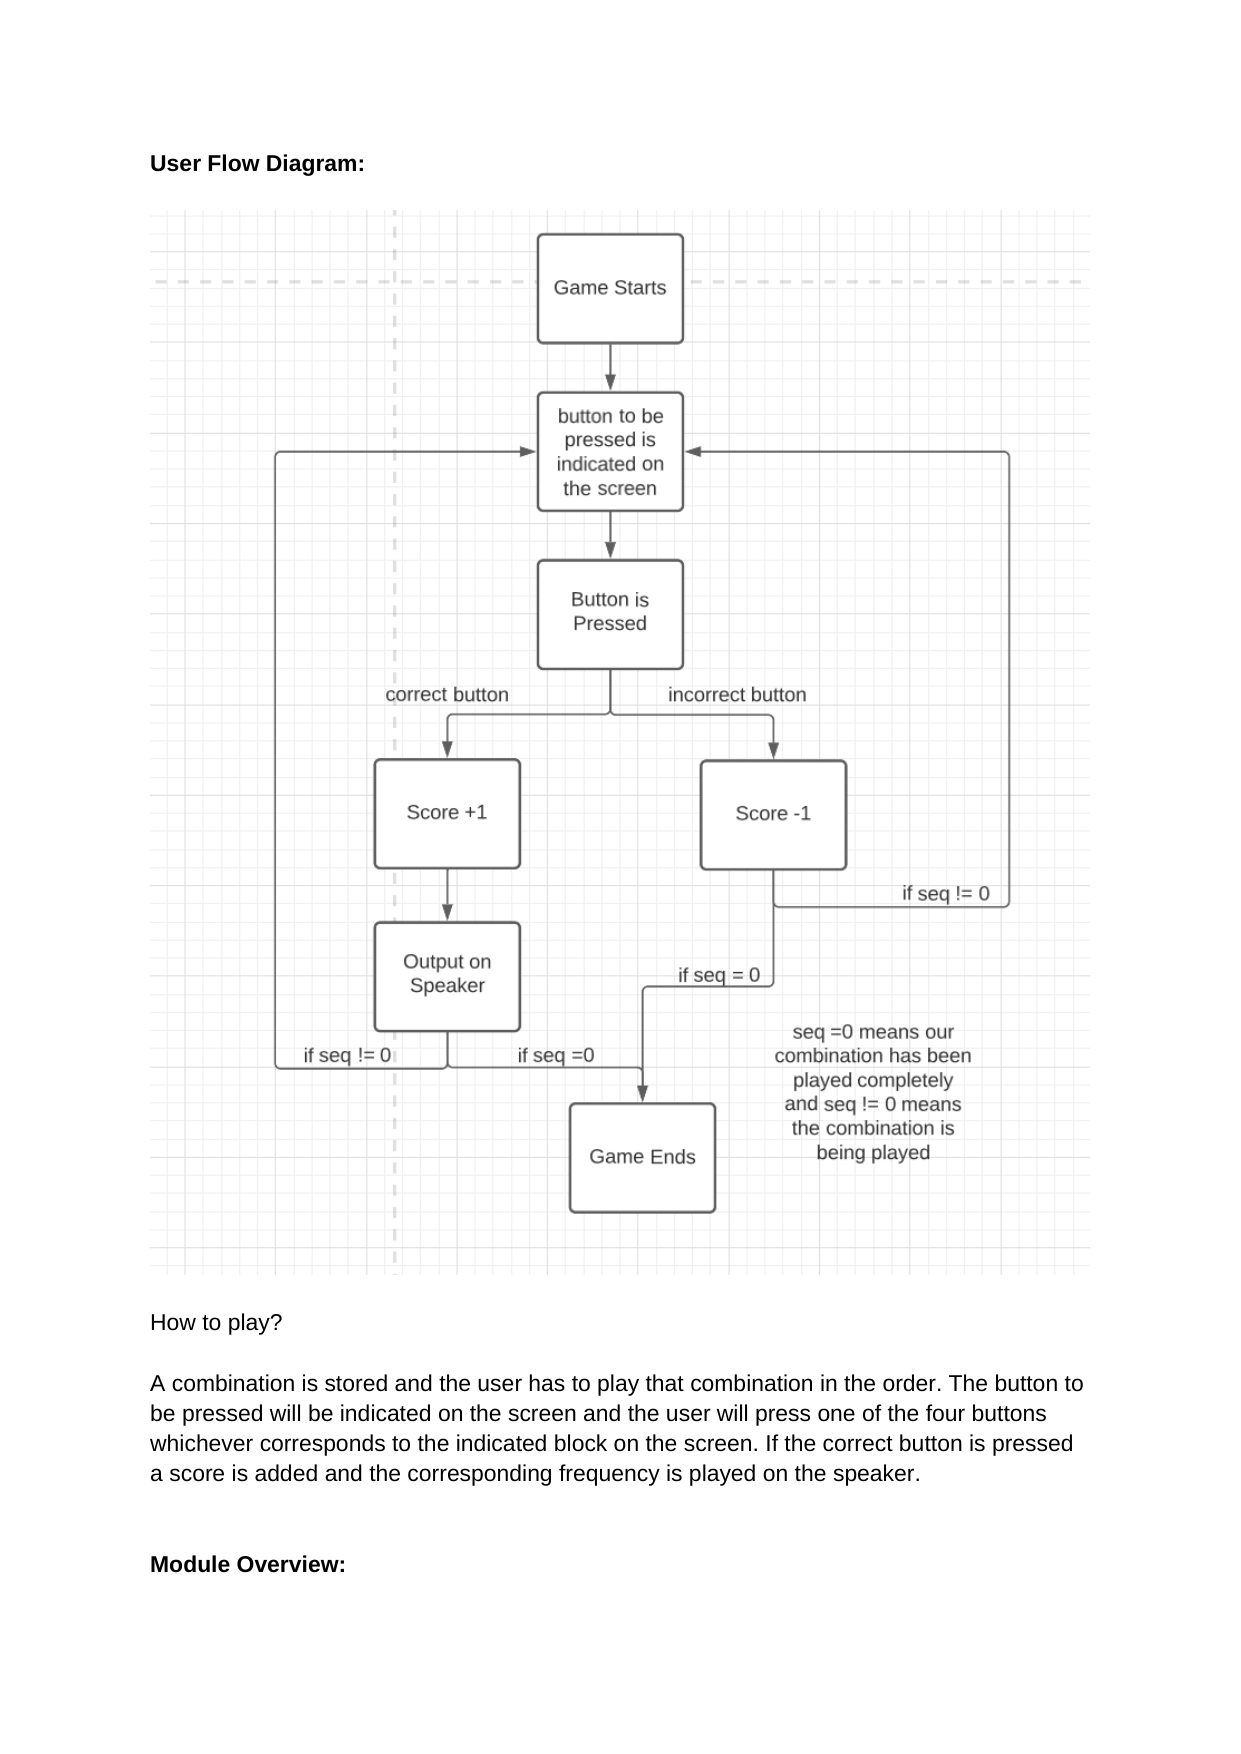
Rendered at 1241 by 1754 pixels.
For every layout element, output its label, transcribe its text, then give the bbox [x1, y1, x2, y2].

picture [150, 210, 1091, 1275]
text User Flow Diagram: [150, 150, 1090, 176]
text A combination is stored and the user has to play that combination in the order. The button to be pressed will be indicated on the screen and the user will press one of the four buttons whichever corresponds to the indicated block on the screen. If the correct button is pressed a score is added and the corresponding frequency is played on the speaker. [150, 1369, 1090, 1486]
text How to play? [150, 1309, 1090, 1335]
text Module Overview: [150, 1551, 1090, 1577]
